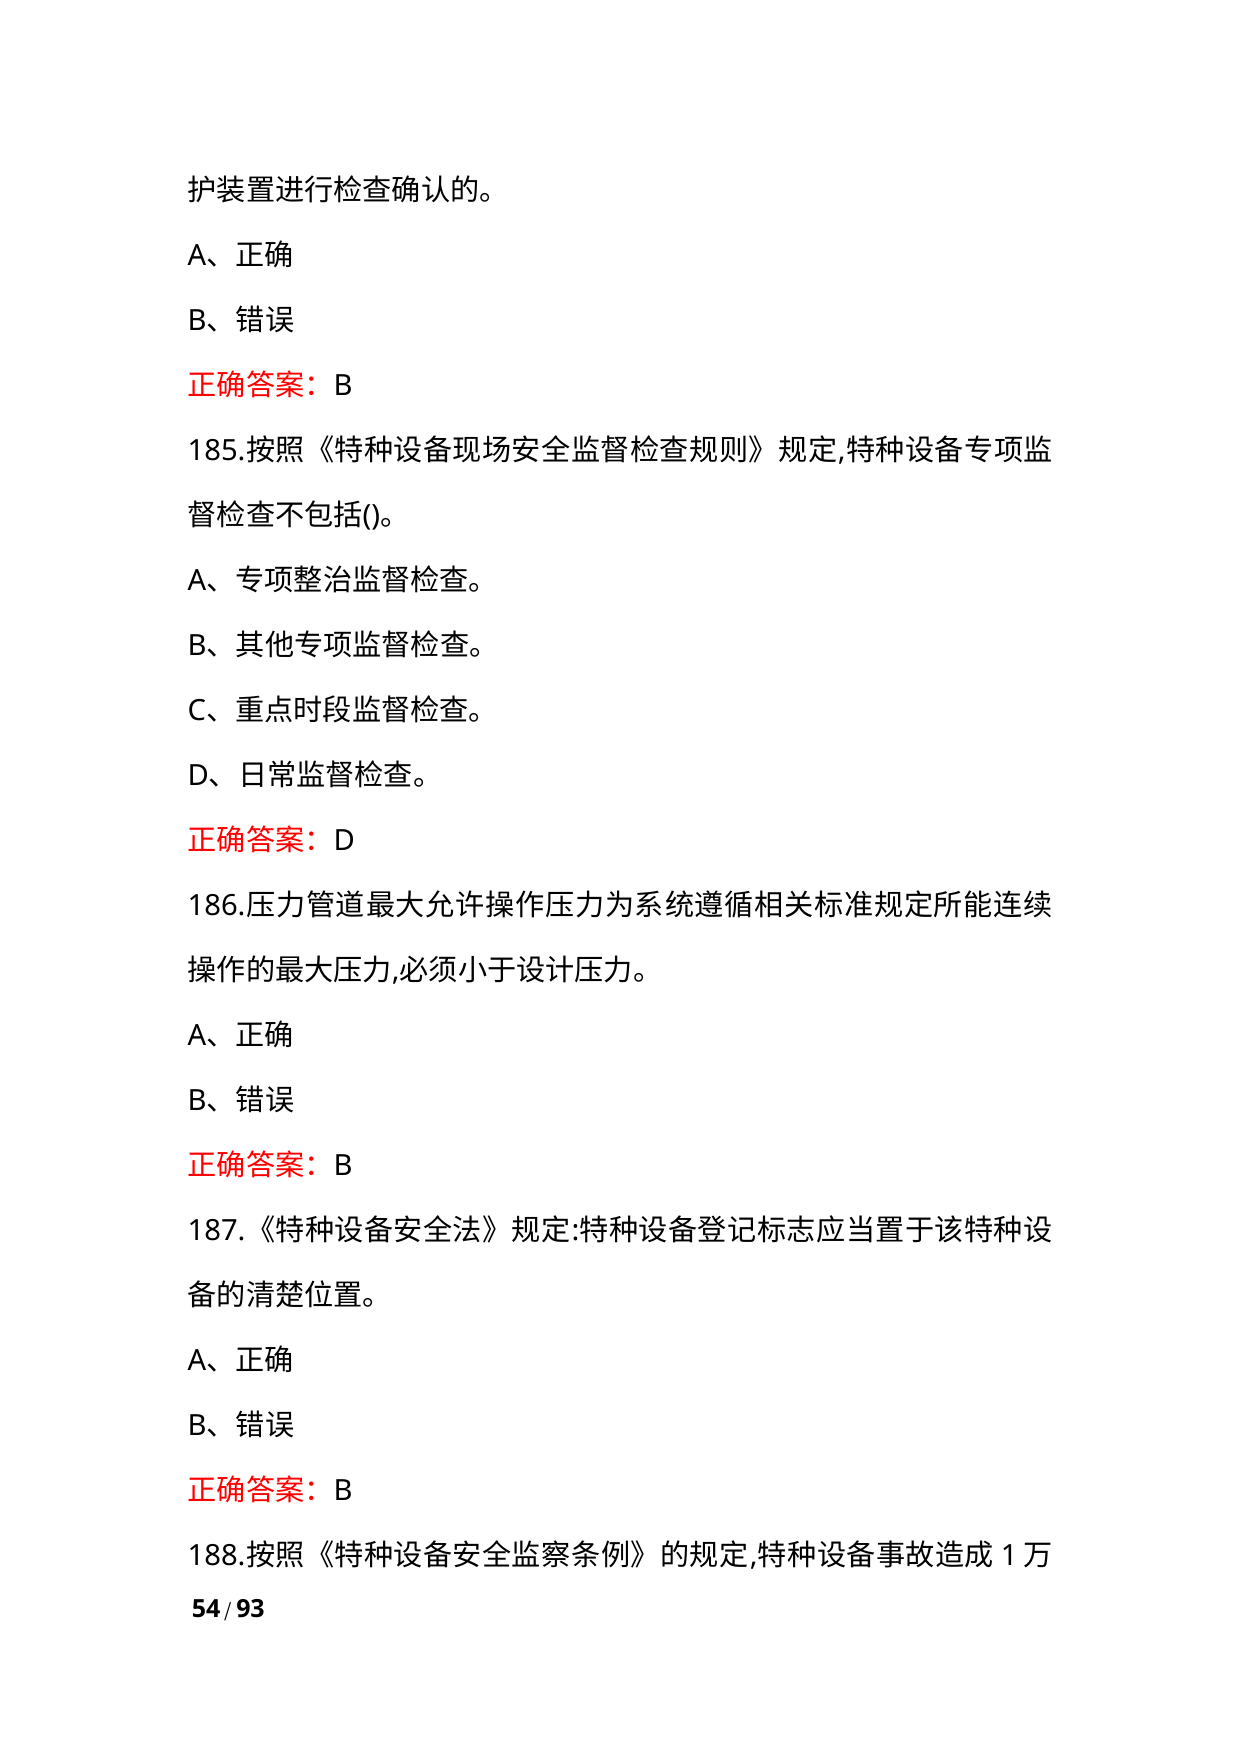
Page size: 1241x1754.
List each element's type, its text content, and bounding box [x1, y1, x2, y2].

text B、错误 [187, 1066, 1053, 1131]
text A、正确 [187, 1001, 1053, 1066]
text C、重点时段监督检查。 [187, 676, 1053, 741]
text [187, 156, 1053, 221]
text A、正确 [187, 221, 1053, 286]
text B、错误 [187, 286, 1053, 351]
text 正确答案：B [187, 1131, 1053, 1196]
text D、日常监督检查。 [187, 741, 1053, 806]
text 186.压力管道最大允许操作压力为系统遵循相关标准规定所能连续操作的最大压力,必须小于设计压力。 [187, 871, 1053, 1001]
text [187, 1521, 1053, 1586]
text 正确答案：B [187, 351, 1053, 416]
text 187.《特种设备安全法》规定:特种设备登记标志应当置于该特种设备的清楚位置。 [187, 1196, 1053, 1326]
text B、错误 [187, 1391, 1053, 1456]
text A、专项整治监督检查。 [187, 546, 1053, 611]
text A、正确 [187, 1326, 1053, 1391]
text 正确答案：B [187, 1456, 1053, 1521]
text B、其他专项监督检查。 [187, 611, 1053, 676]
text 正确答案：D [187, 806, 1053, 871]
text 185.按照《特种设备现场安全监督检查规则》规定,特种设备专项监督检查不包括()。 [187, 416, 1053, 546]
